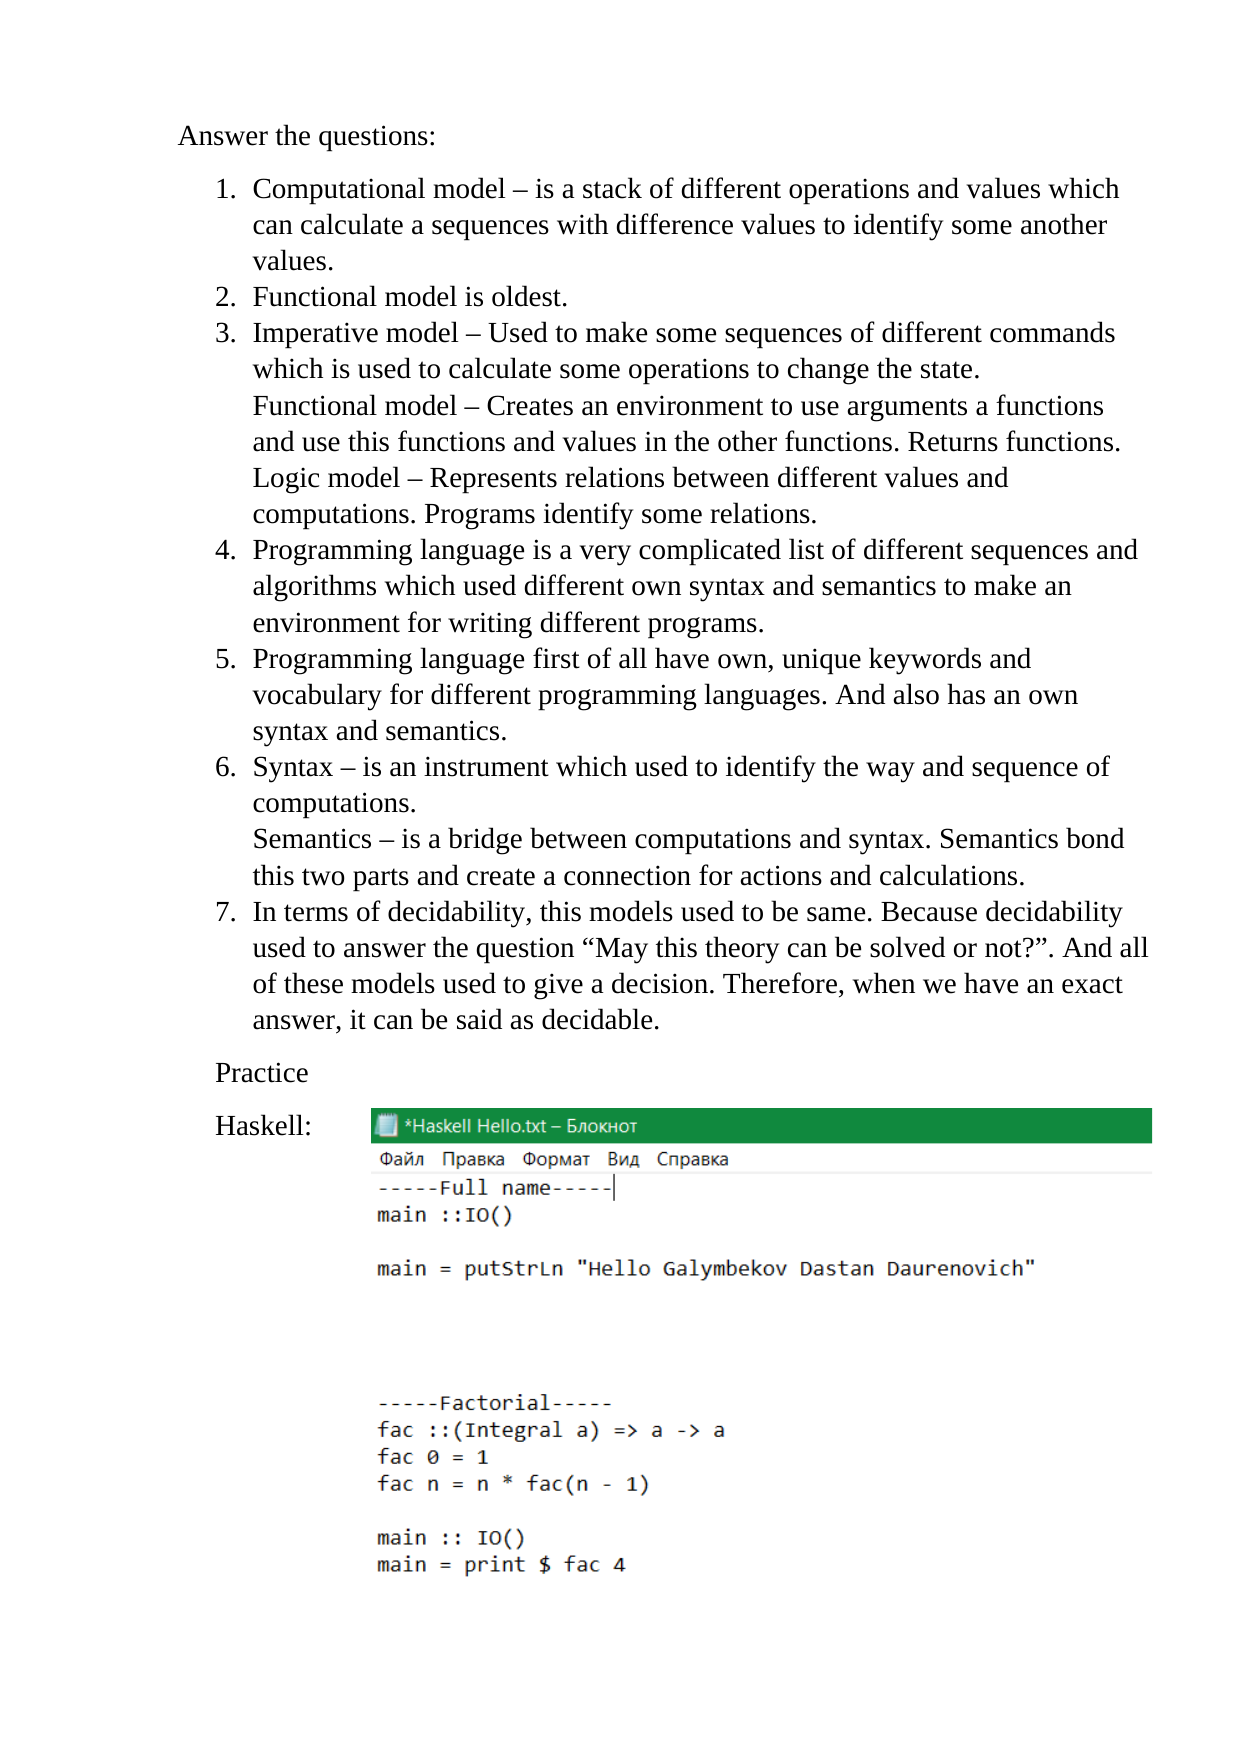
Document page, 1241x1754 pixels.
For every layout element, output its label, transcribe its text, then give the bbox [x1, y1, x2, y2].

list Semantics – is a bridge between computations and syntax. Semantics bond this two parts and create a connection for actions and calculations. [252, 822, 1152, 891]
list Programming language first of all have own, unique keywords and vocabulary for different programming languages. And also has an own syntax and semantics. [215, 641, 1152, 747]
text Practice [215, 1055, 1152, 1089]
text Haskell: [215, 1108, 371, 1141]
text Answer the questions: [177, 118, 1152, 152]
picture [371, 1108, 1153, 1633]
list Computational model – is a stack of different operations and values which can calculate a sequences with difference values to identify some another values. [215, 171, 1152, 277]
list Functional model – Creates an environment to use arguments a functions and use this functions and values in the other functions. Returns functions. [252, 388, 1152, 457]
list Logic model – Represents relations between different values and computations. Programs identify some relations. [252, 460, 1152, 530]
list Functional model is oldest. [215, 279, 1152, 313]
list Imperative model – Used to make some sequences of different commands which is used to calculate some operations to change the state. [215, 316, 1152, 385]
list Syntax – is an instrument which used to identify the way and sequence of computations. [215, 749, 1152, 819]
list In terms of decidability, this models used to be same. Because decidability used to answer the question “May this theory can be solved or not?”. And all of these models used to give a decision. Therefore, when we have an exact answer, it can be said as decidable. [215, 894, 1152, 1036]
list Programming language is a very complicated list of different sequences and algorithms which used different own syntax and semantics to make an environment for writing different programs. [215, 532, 1152, 638]
